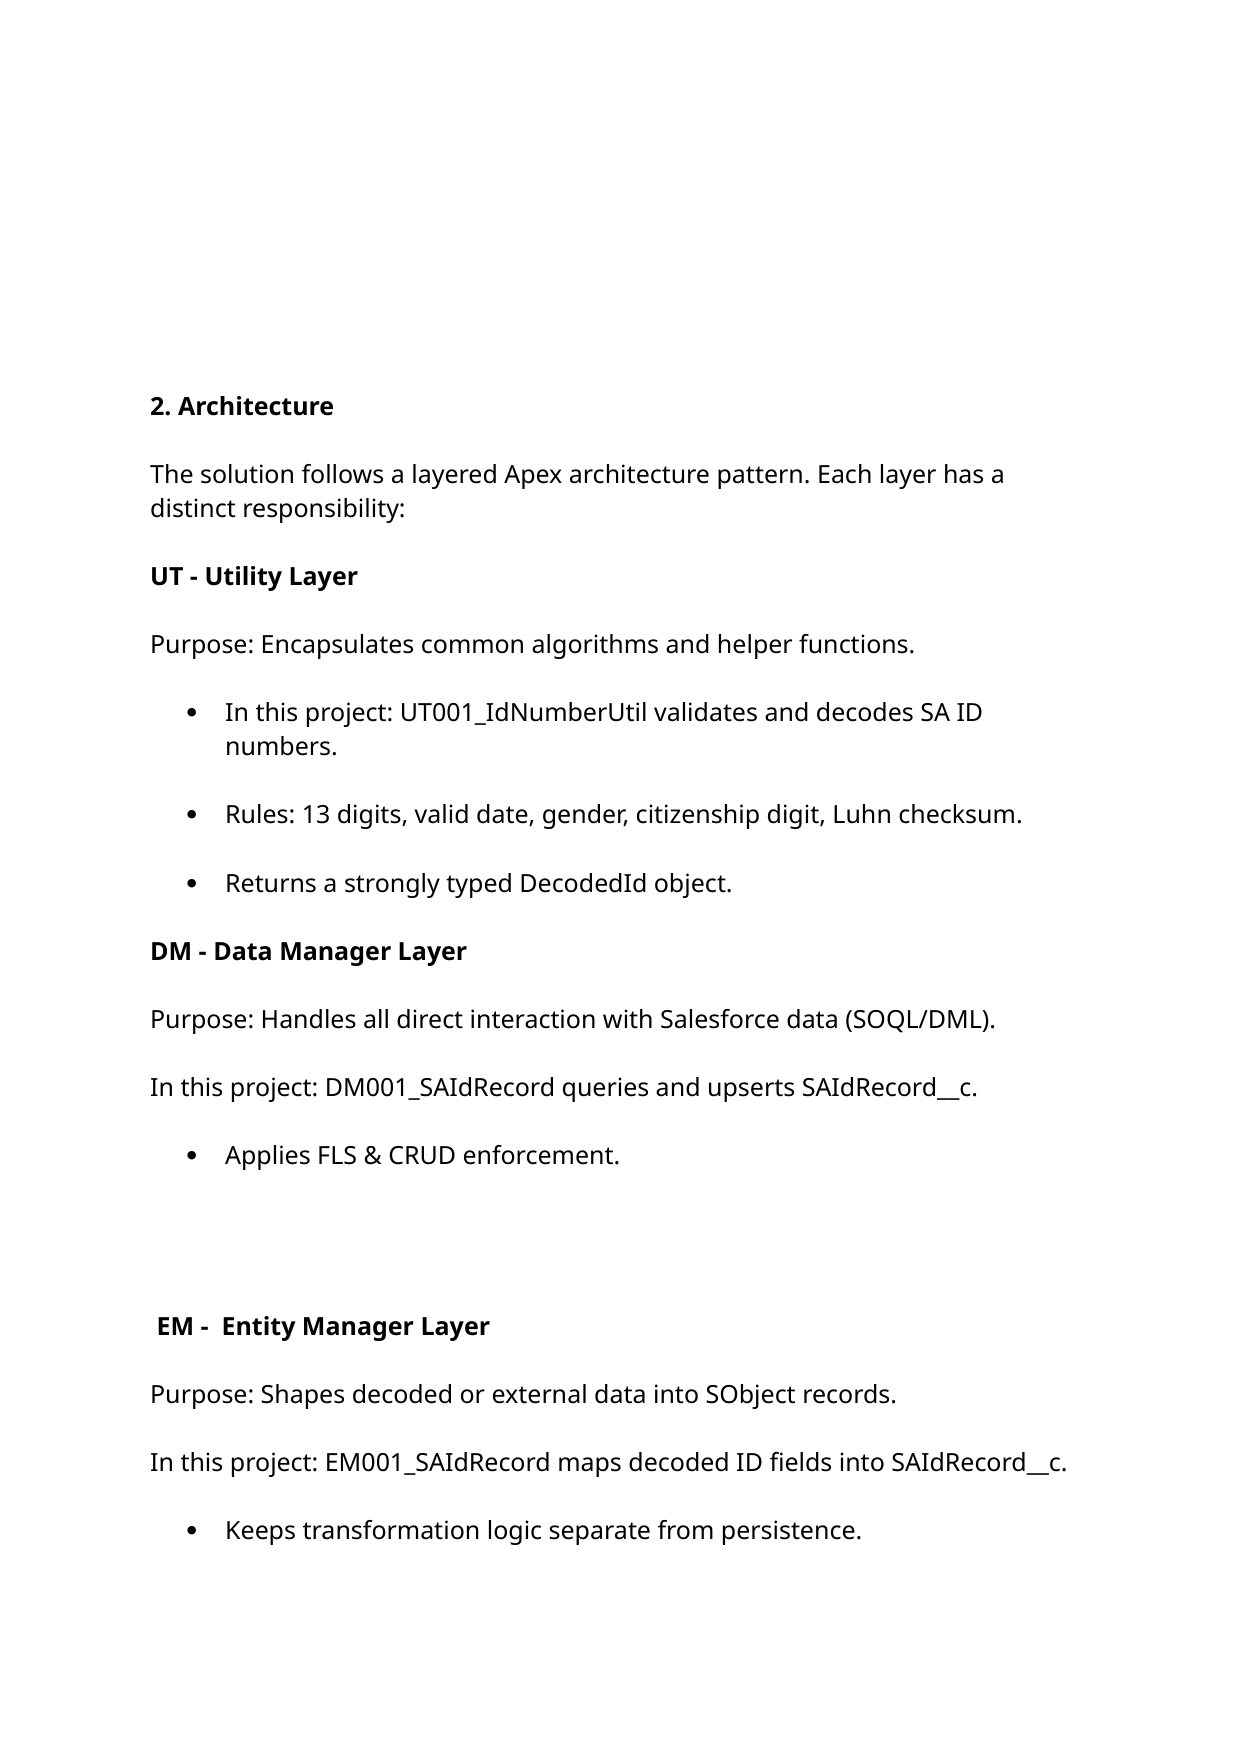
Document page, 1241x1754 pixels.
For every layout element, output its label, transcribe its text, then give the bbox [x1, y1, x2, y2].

text Purpose: Encapsulates common algorithms and helper functions. [150, 627, 1090, 661]
text In this project: DM001_SAIdRecord queries and upserts SAIdRecord__c. [150, 1070, 1090, 1104]
list Returns a strongly typed DecodedId object. [187, 865, 1090, 899]
text Purpose: Shapes decoded or external data into SObject records. [150, 1376, 1090, 1410]
list Rules: 13 digits, valid date, gender, citizenship digit, Luhn checksum. [187, 797, 1090, 831]
text UT - Utility Layer [150, 559, 1090, 593]
text EM - Entity Manager Layer [150, 1308, 1090, 1342]
list In this project: UT001_IdNumberUtil validates and decodes SA ID numbers. [187, 695, 1090, 763]
list Keeps transformation logic separate from persistence. [187, 1512, 1090, 1547]
text In this project: EM001_SAIdRecord maps decoded ID fields into SAIdRecord__c. [150, 1444, 1090, 1478]
text Purpose: Handles all direct interaction with Salesforce data (SOQL/DML). [150, 1002, 1090, 1036]
list Applies FLS & CRUD enforcement. [187, 1138, 1090, 1172]
text 2. Architecture [150, 388, 1090, 422]
text DM - Data Manager Layer [150, 933, 1090, 967]
text The solution follows a layered Apex architecture pattern. Each layer has a distinct responsibility: [150, 457, 1090, 525]
